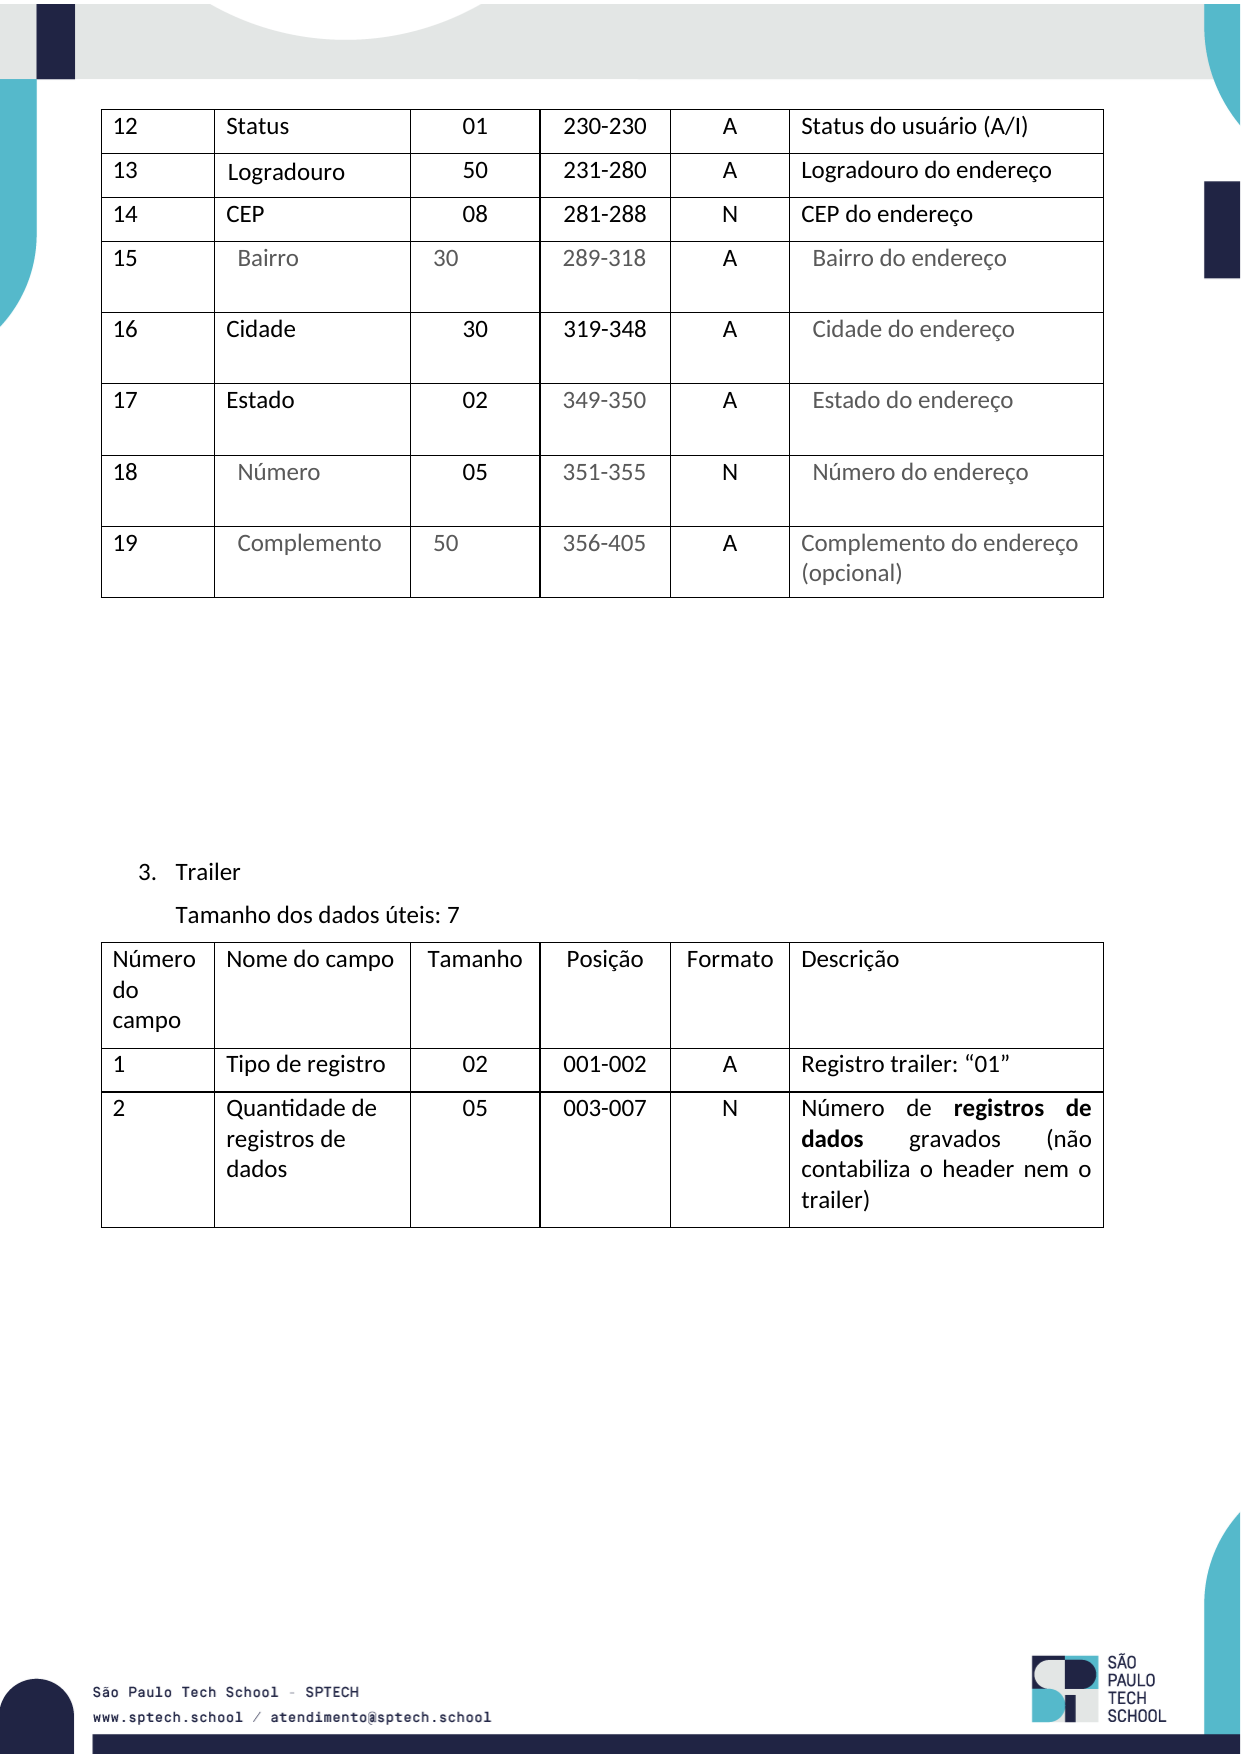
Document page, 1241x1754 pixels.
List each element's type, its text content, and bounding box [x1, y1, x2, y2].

table_cell [541, 384, 670, 454]
table_cell 19 [102, 527, 214, 597]
table_cell Número de registros de dados gravados (não contabiliza o header nem o trailer) [790, 1093, 1103, 1227]
table_cell 003-007 [541, 1093, 670, 1227]
table_cell 2 [102, 1093, 214, 1227]
table_cell Estado [215, 384, 410, 454]
table_cell A [671, 313, 789, 383]
table_cell [790, 456, 1103, 526]
table_cell N [671, 456, 789, 526]
table_cell [215, 242, 410, 312]
table_cell A [671, 1049, 789, 1091]
table_cell 50 [411, 154, 539, 197]
table_cell Complemento do endereço (opcional) [790, 527, 1103, 597]
table_cell 281-288 [541, 198, 670, 241]
table_cell [411, 527, 539, 597]
table_cell A [671, 110, 789, 153]
table_cell 16 [102, 313, 214, 383]
table_cell 08 [411, 198, 539, 241]
table_cell [541, 456, 670, 526]
table_cell 30 [411, 313, 539, 383]
table_cell 14 [102, 198, 214, 241]
table_cell Cidade [215, 313, 410, 383]
table_cell A [671, 384, 789, 454]
table_cell 13 [102, 154, 214, 197]
table_cell 18 [102, 456, 214, 526]
table_header Número do campo [102, 943, 214, 1047]
text Tamanho dos dados úteis: 7 [175, 899, 1140, 930]
table_cell N [671, 198, 789, 241]
table_cell A [671, 242, 789, 312]
table_header Posição [541, 943, 670, 1047]
table_cell Logradouro do endereço [790, 154, 1103, 197]
table_header Nome do campo [215, 943, 410, 1047]
table_cell 02 [411, 1049, 539, 1091]
table_cell Status [215, 110, 410, 153]
table_cell [215, 154, 410, 197]
table_cell 230-230 [541, 110, 670, 153]
table_cell 319-348 [541, 313, 670, 383]
table_header Tamanho [411, 943, 539, 1047]
table_cell A [671, 527, 789, 597]
table_cell [215, 456, 410, 526]
table_cell 02 [411, 384, 539, 454]
table_cell 05 [411, 456, 539, 526]
table_cell 1 [102, 1049, 214, 1091]
table_cell [790, 313, 1103, 383]
table_cell Status do usuário (A/I) [790, 110, 1103, 153]
table_cell Tipo de registro [215, 1049, 410, 1091]
table_cell 001-002 [541, 1049, 670, 1091]
table_cell 12 [102, 110, 214, 153]
table_cell 15 [102, 242, 214, 312]
table_cell [790, 384, 1103, 454]
table_cell N [671, 1093, 789, 1227]
table_cell [541, 527, 670, 597]
table_header Formato [671, 943, 789, 1047]
table_cell Quantidade de registros de dados [215, 1093, 410, 1227]
table_cell 05 [411, 1093, 539, 1227]
table_header Descrição [790, 943, 1103, 1047]
table_cell Registro trailer: “01” [790, 1049, 1103, 1091]
table_cell [541, 242, 670, 312]
table_cell CEP do endereço [790, 198, 1103, 241]
list Trailer [138, 856, 1140, 887]
table_cell CEP [215, 198, 410, 241]
table_cell [215, 527, 410, 597]
table_cell A [671, 154, 789, 197]
table_cell [790, 242, 1103, 312]
table_cell 17 [102, 384, 214, 454]
picture [0, 4, 1241, 1754]
table_cell 231-280 [541, 154, 670, 197]
table_cell [411, 242, 539, 312]
table_cell 01 [411, 110, 539, 153]
